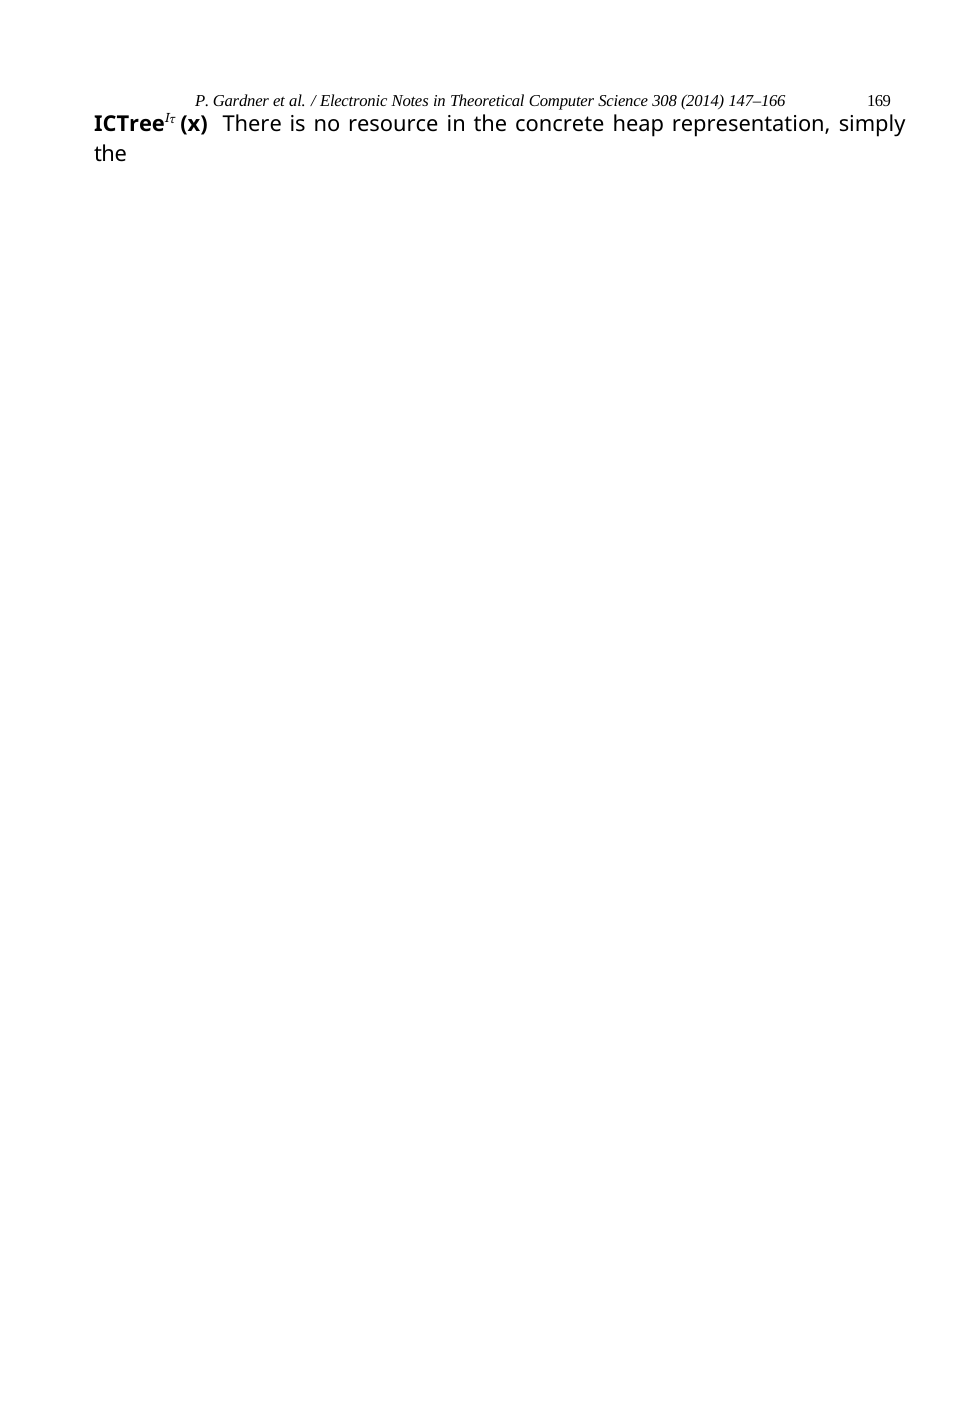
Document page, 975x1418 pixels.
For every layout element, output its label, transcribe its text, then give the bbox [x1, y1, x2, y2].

text ICTreeIτ (x) There is no resource in the concrete heap representation, simply the [94, 108, 906, 168]
